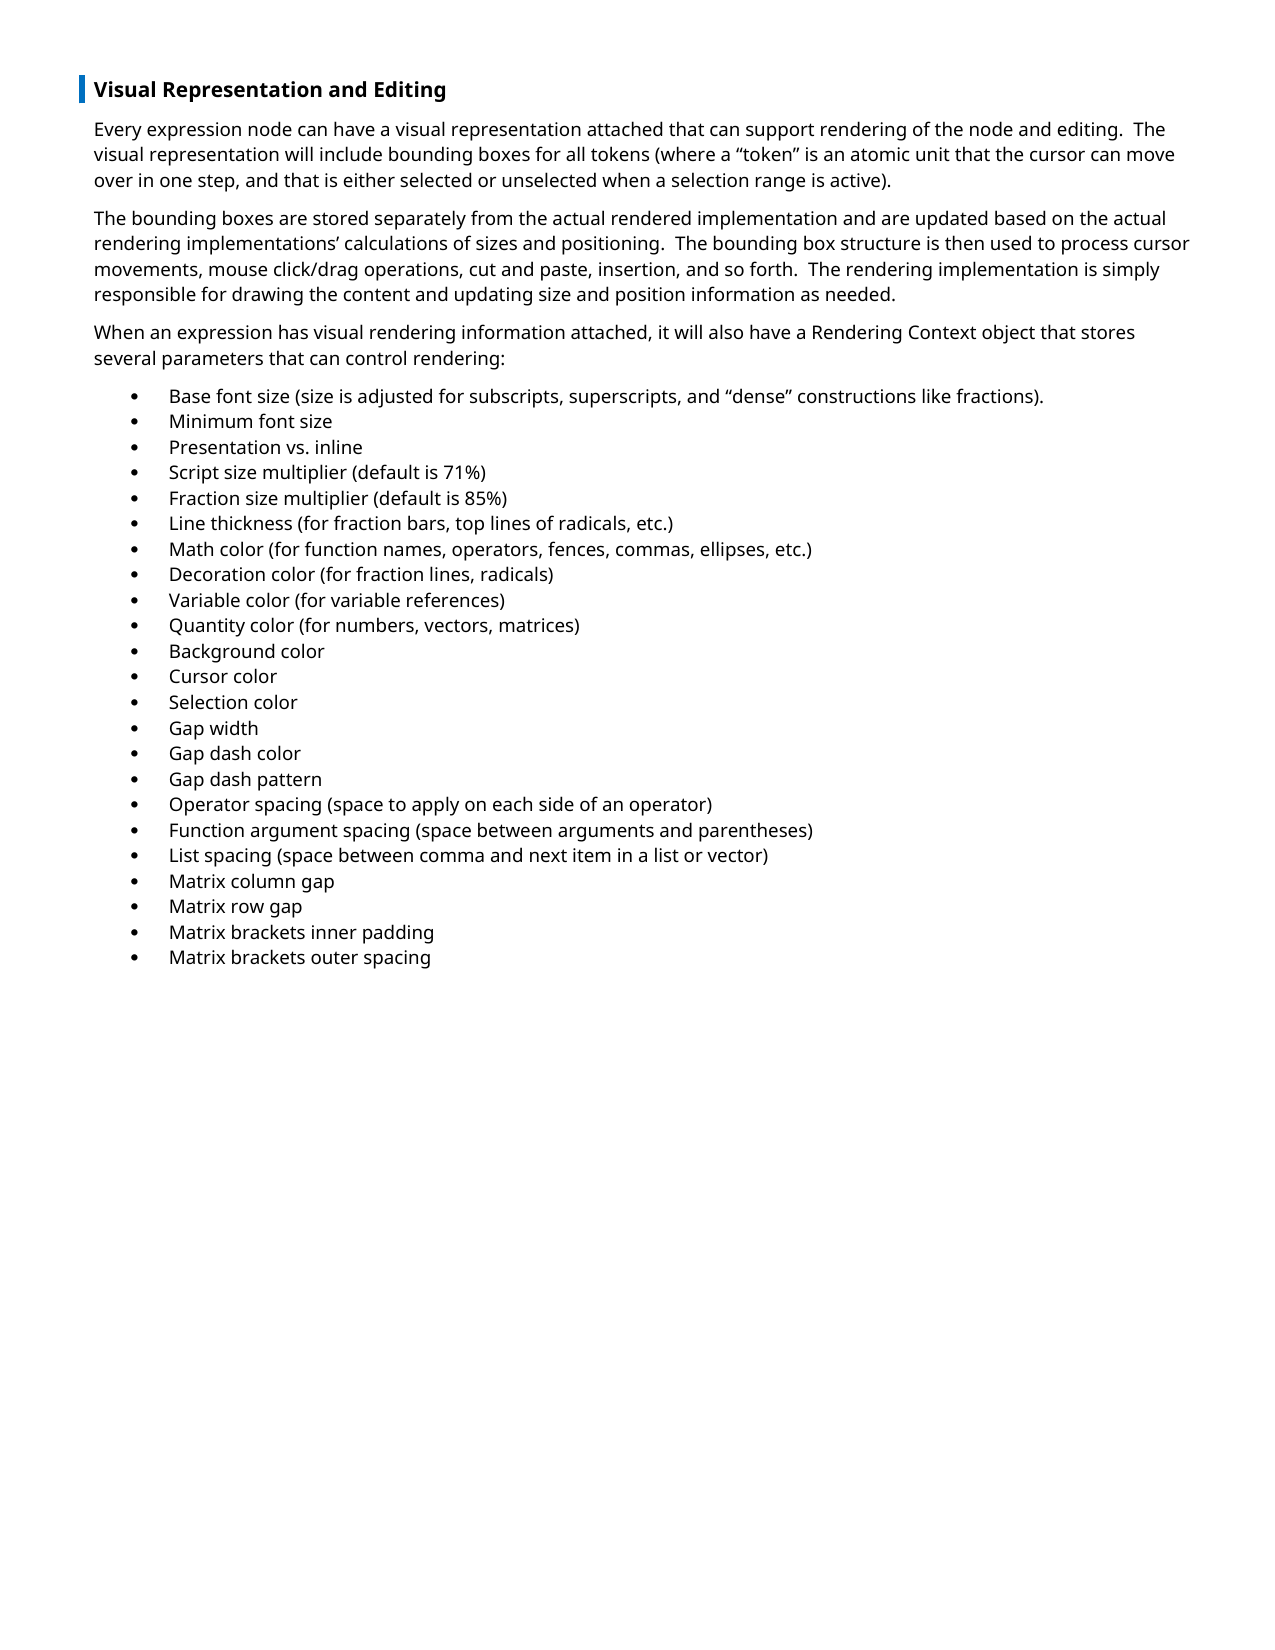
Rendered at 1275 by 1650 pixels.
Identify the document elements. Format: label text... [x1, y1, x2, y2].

list Presentation vs. inline [131, 434, 1200, 460]
list Gap width [131, 715, 1200, 740]
list Selection color [131, 689, 1200, 715]
list List spacing (space between comma and next item in a list or vector) [131, 842, 1200, 868]
text Every expression node can have a visual representation attached that can support rendering of the node and editing. The visual representation will include bounding boxes for all tokens (where a “token” is an atomic unit that the cursor can move over in one step, and that is either selected or unselected when a selection range is active). [94, 116, 1200, 192]
list Base font size (size is adjusted for subscripts, superscripts, and “dense” constructions like fractions). [131, 383, 1200, 409]
text The bounding boxes are stored separately from the actual rendered implementation and are updated based on the actual rendering implementations’ calculations of sizes and positioning. The bounding box structure is then used to process cursor movements, mouse click/drag operations, cut and paste, insertion, and so forth. The rendering implementation is simply responsible for drawing the content and updating size and position information as needed. [94, 205, 1200, 307]
list Gap dash color [131, 740, 1200, 766]
text When an expression has visual rendering information attached, it will also have a Rendering Context object that stores several parameters that can control rendering: [94, 319, 1200, 371]
list Minimum font size [131, 409, 1200, 434]
list Operator spacing (space to apply on each side of an operator) [131, 791, 1200, 817]
list Math color (for function names, operators, fences, commas, ellipses, etc.) [131, 536, 1200, 562]
list Variable color (for variable references) [131, 587, 1200, 613]
list Matrix column gap [131, 868, 1200, 893]
list Script size multiplier (default is 71%) [131, 460, 1200, 485]
list Background color [131, 638, 1200, 664]
list Gap dash pattern [131, 766, 1200, 791]
list Matrix brackets outer spacing [131, 944, 1200, 970]
list Quantity color (for numbers, vectors, matrices) [131, 613, 1200, 638]
text Visual Representation and Editing [85, 75, 1200, 103]
list Function argument spacing (space between arguments and parentheses) [131, 817, 1200, 842]
list Matrix brackets inner padding [131, 919, 1200, 944]
list Matrix row gap [131, 893, 1200, 919]
list Decoration color (for fraction lines, radicals) [131, 562, 1200, 587]
list Cursor color [131, 664, 1200, 689]
list Fraction size multiplier (default is 85%) [131, 485, 1200, 511]
list Line thickness (for fraction bars, top lines of radicals, etc.) [131, 511, 1200, 536]
